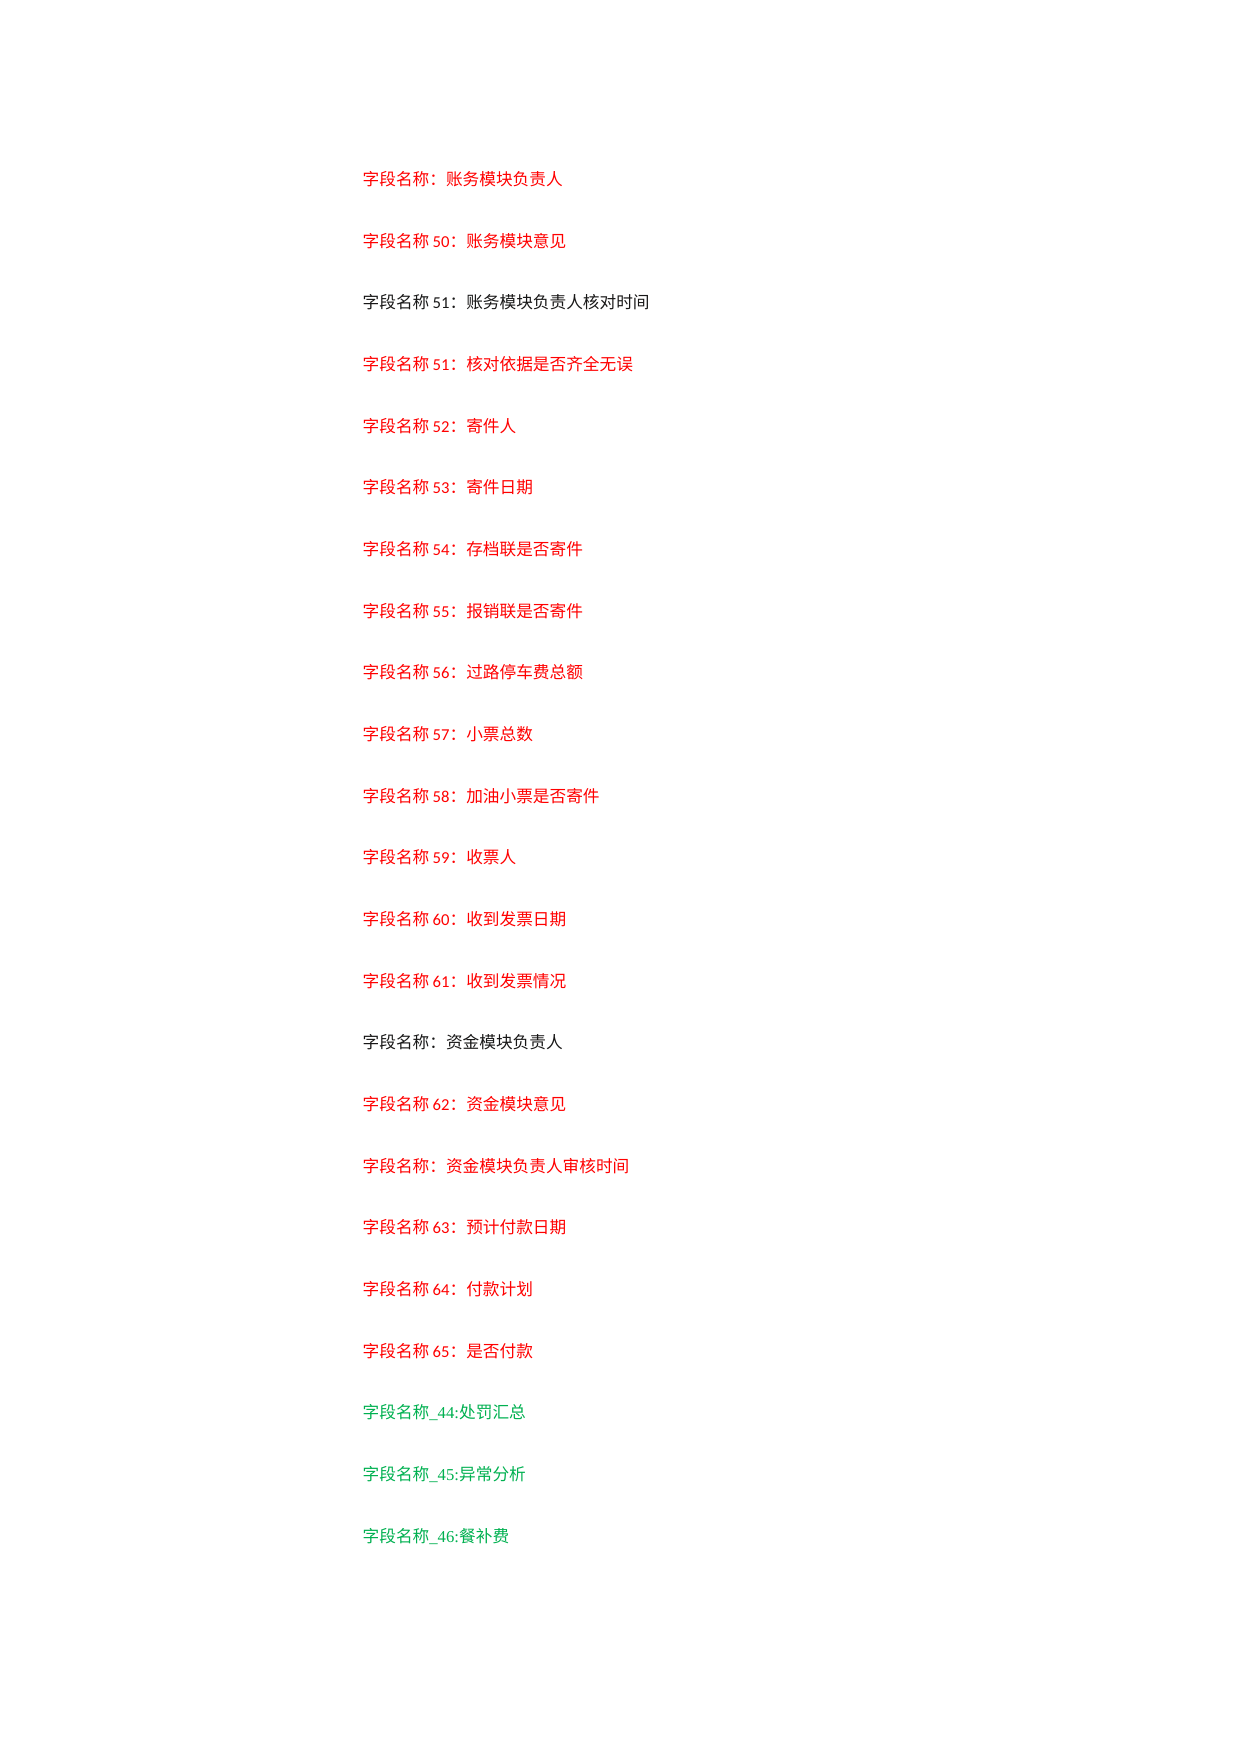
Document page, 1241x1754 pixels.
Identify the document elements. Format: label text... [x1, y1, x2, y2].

text 字段名称59：收票人 [319, 840, 1053, 873]
text 字段名称53：寄件日期 [319, 470, 1053, 503]
text 字段名称57：小票总数 [319, 717, 1053, 749]
text 字段名称55：报销联是否寄件 [319, 594, 1053, 626]
text 字段名称：资金模块负责人 [319, 1025, 1053, 1058]
text 字段名称64：付款计划 [319, 1272, 1053, 1304]
text 字段名称54：存档联是否寄件 [319, 532, 1053, 564]
text 字段名称65：是否付款 [319, 1334, 1053, 1366]
text 字段名称60：收到发票日期 [319, 902, 1053, 934]
text 字段名称52：寄件人 [319, 409, 1053, 441]
text 字段名称61：收到发票情况 [319, 964, 1053, 996]
text 字段名称_46:餐补费 [319, 1519, 1053, 1551]
text 字段名称58：加油小票是否寄件 [319, 779, 1053, 811]
text 字段名称：账务模块负责人 [319, 162, 1053, 194]
text 字段名称：资金模块负责人审核时间 [319, 1149, 1053, 1181]
text 字段名称56：过路停车费总额 [319, 655, 1053, 688]
text 字段名称50：账务模块意见 [319, 224, 1053, 256]
text 字段名称_44:处罚汇总 [319, 1395, 1053, 1428]
text 字段名称_45:异常分析 [319, 1457, 1053, 1489]
text 字段名称62：资金模块意见 [319, 1087, 1053, 1119]
text 字段名称63：预计付款日期 [319, 1210, 1053, 1243]
text 字段名称51：账务模块负责人核对时间 [319, 285, 1053, 318]
text 字段名称51：核对依据是否齐全无误 [319, 347, 1053, 379]
